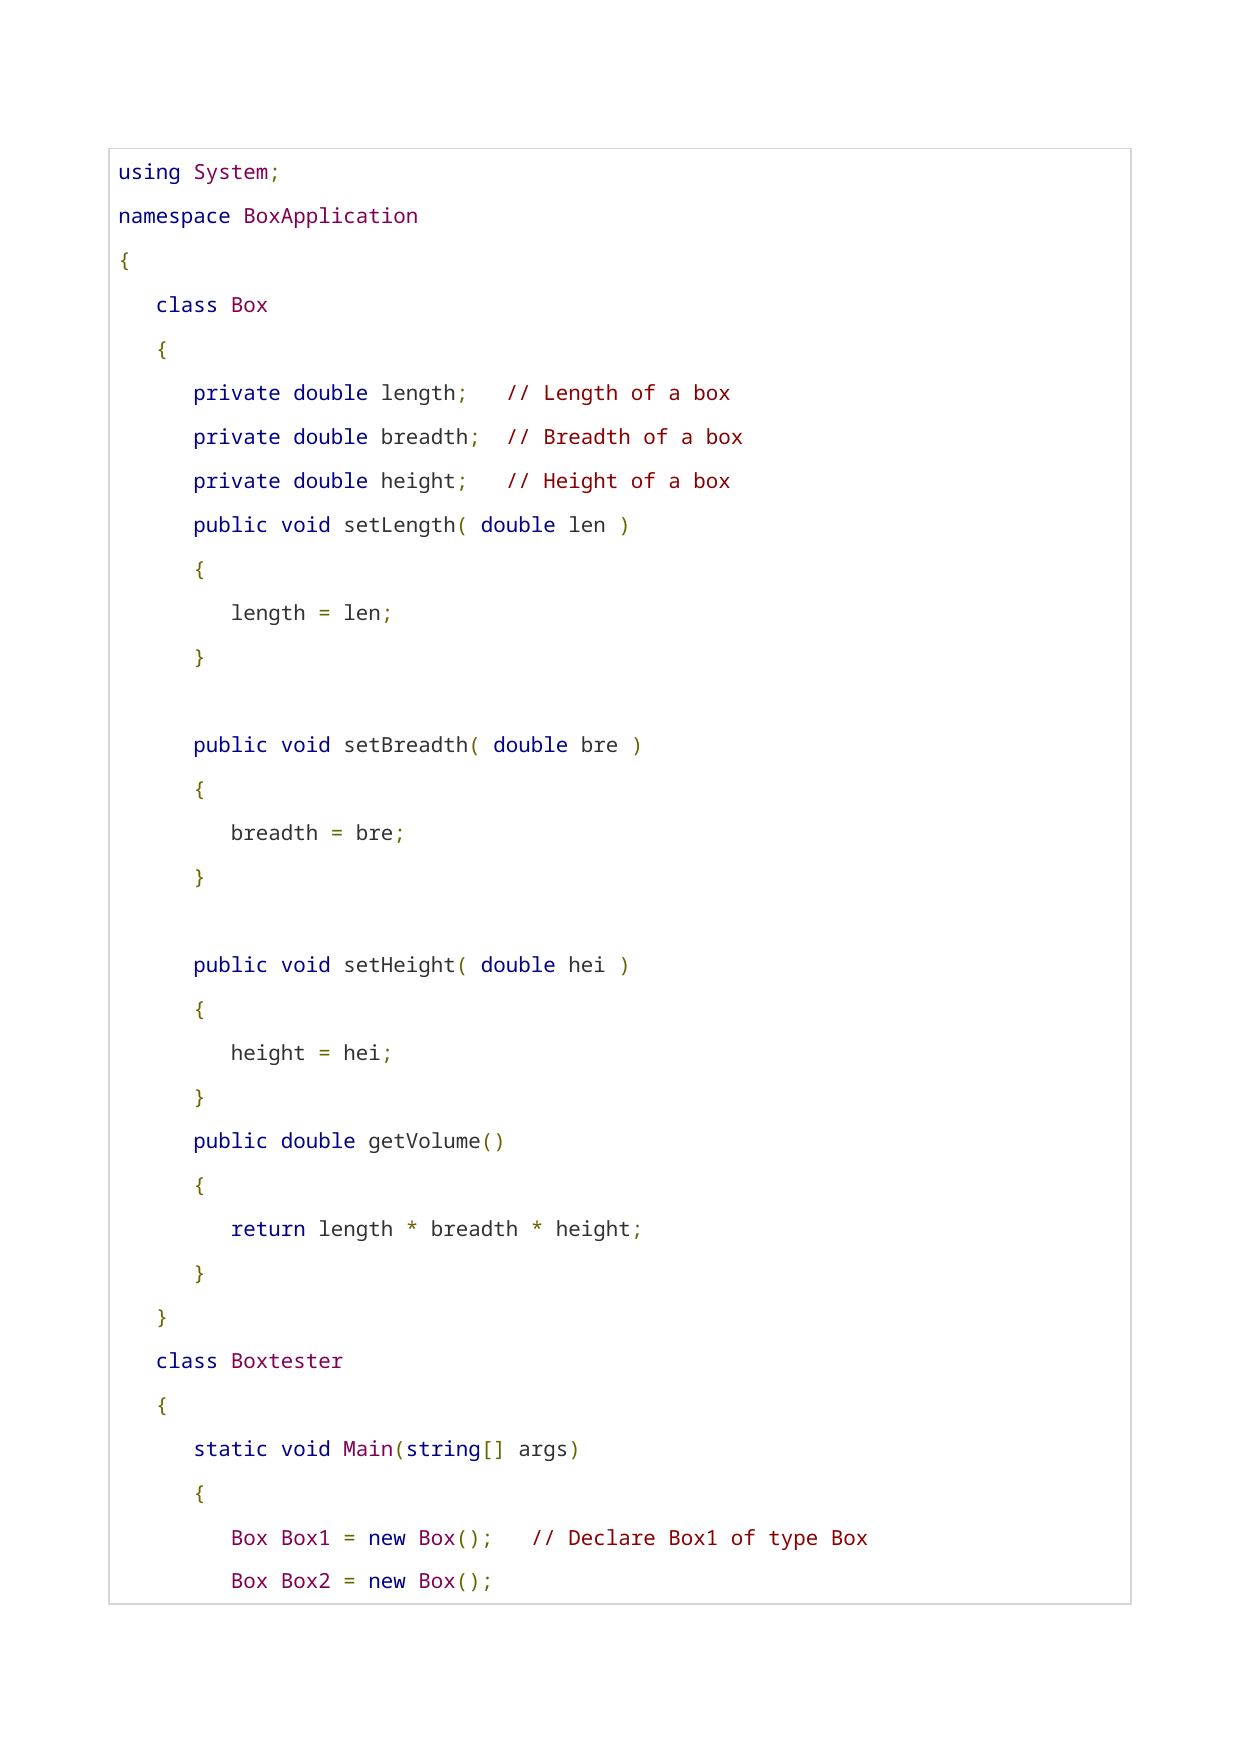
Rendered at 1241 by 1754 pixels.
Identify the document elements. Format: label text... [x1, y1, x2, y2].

text } [110, 852, 1130, 891]
text class Box [110, 280, 1130, 318]
text { [110, 324, 1130, 362]
text class Boxtester [110, 1336, 1130, 1375]
text static void Main(string[] args) [110, 1424, 1130, 1463]
text public void setBreadth( double bre ) [110, 720, 1130, 758]
text public void setHeight( double hei ) [110, 940, 1130, 978]
text public double getVolume() [110, 1116, 1130, 1154]
text namespace BoxApplication [110, 192, 1130, 230]
text Box Box1 = new Box(); // Declare Box1 of type Box [110, 1513, 1130, 1551]
text private double length; // Length of a box [110, 368, 1130, 406]
text { [110, 1469, 1130, 1507]
text height = hei; [110, 1028, 1130, 1066]
text } [110, 1072, 1130, 1110]
text private double height; // Height of a box [110, 456, 1130, 494]
text length = len; [110, 588, 1130, 627]
text { [110, 1381, 1130, 1419]
text { [110, 544, 1130, 582]
text breadth = bre; [110, 808, 1130, 846]
text { [110, 1160, 1130, 1198]
text private double breadth; // Breadth of a box [110, 412, 1130, 450]
text } [110, 632, 1130, 671]
text Box Box2 = new Box(); [110, 1557, 1130, 1603]
text return length * breadth * height; [110, 1204, 1130, 1243]
text { [110, 764, 1130, 802]
text public void setLength( double len ) [110, 500, 1130, 538]
text } [110, 1248, 1130, 1287]
text { [110, 984, 1130, 1022]
text using System; [110, 149, 1130, 186]
text { [110, 236, 1130, 274]
text } [110, 1292, 1130, 1331]
